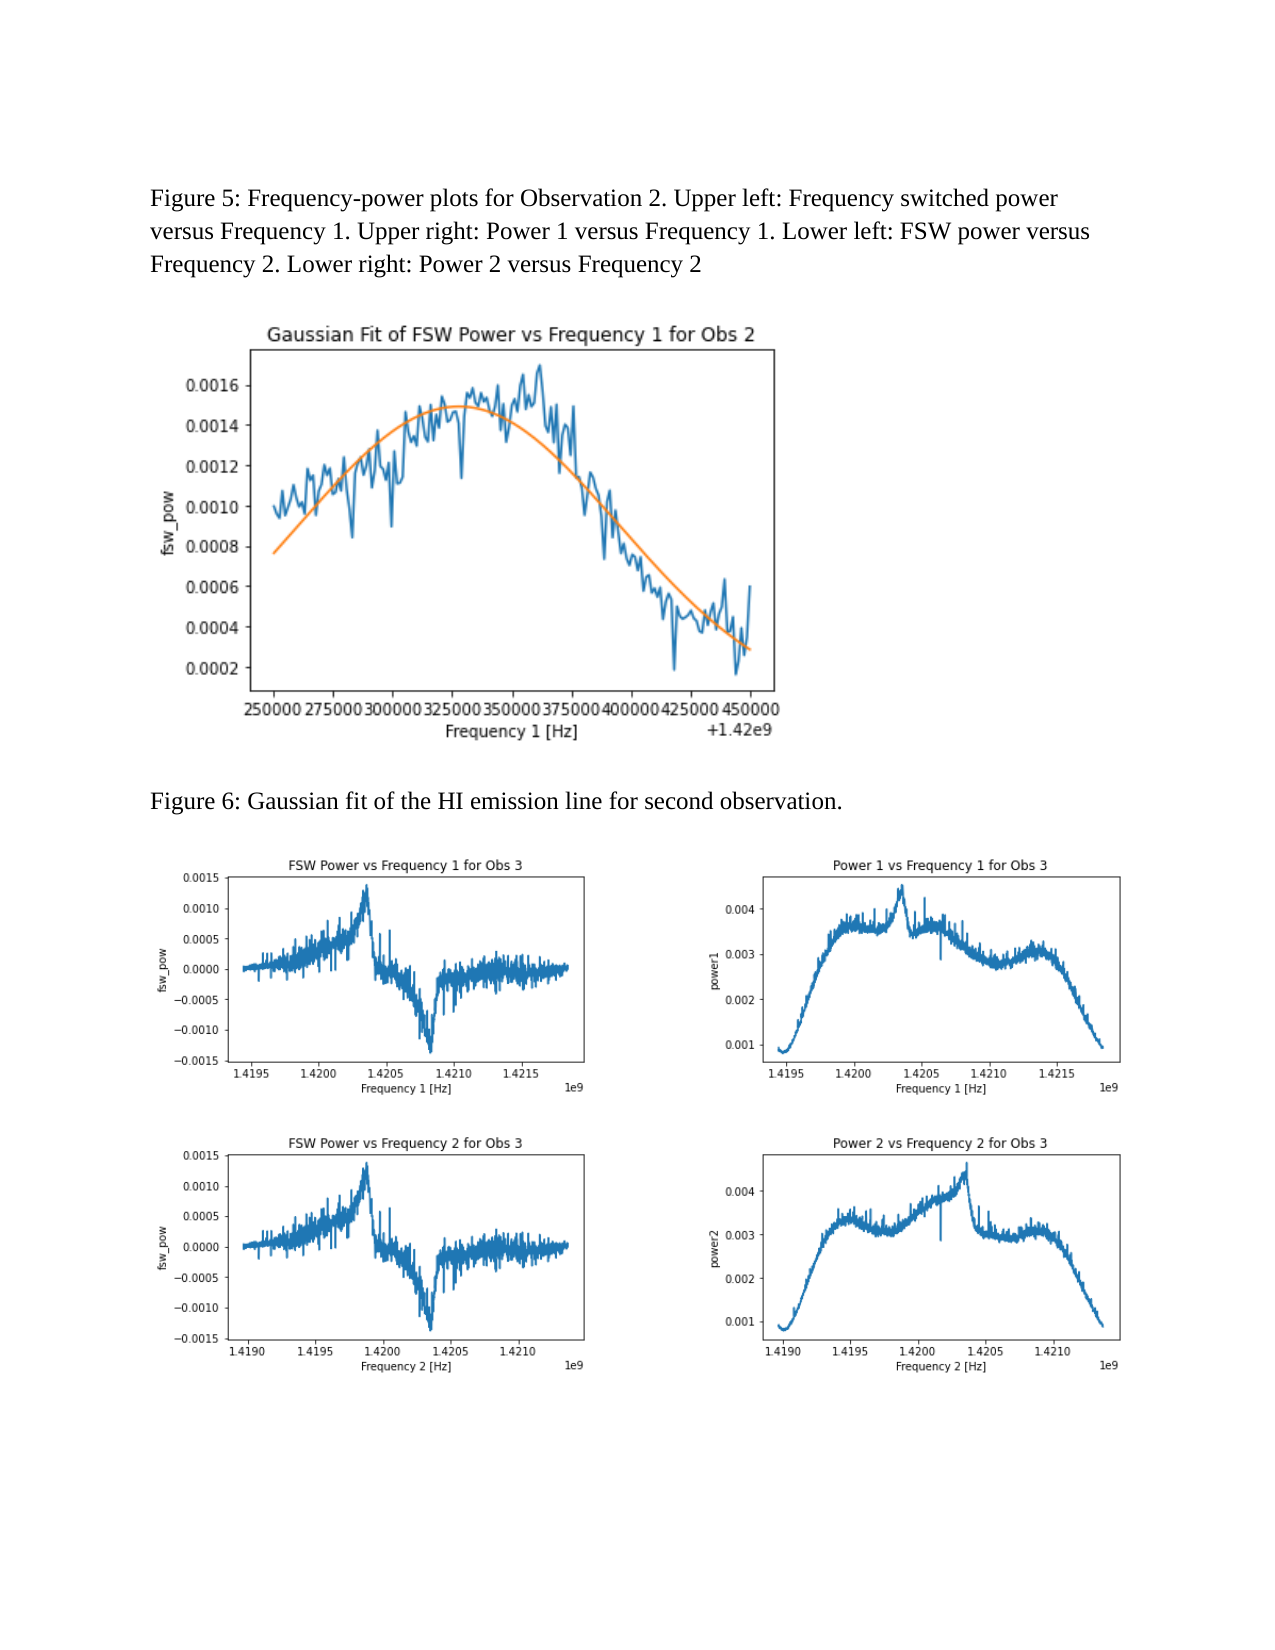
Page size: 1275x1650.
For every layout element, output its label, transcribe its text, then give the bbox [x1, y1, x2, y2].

text Figure 6: Gaussian fit of the HI emission line for second observation. [150, 786, 1125, 815]
text Figure 5: Frequency-power plots for Observation 2. Upper left: Frequency switched power versus Frequency 1. Upper right: Power 1 versus Frequency 1. Lower left: FSW power versus Frequency 2. Lower right: Power 2 versus Frequency 2 [150, 183, 1125, 278]
picture [150, 852, 1125, 1380]
picture [150, 315, 791, 750]
